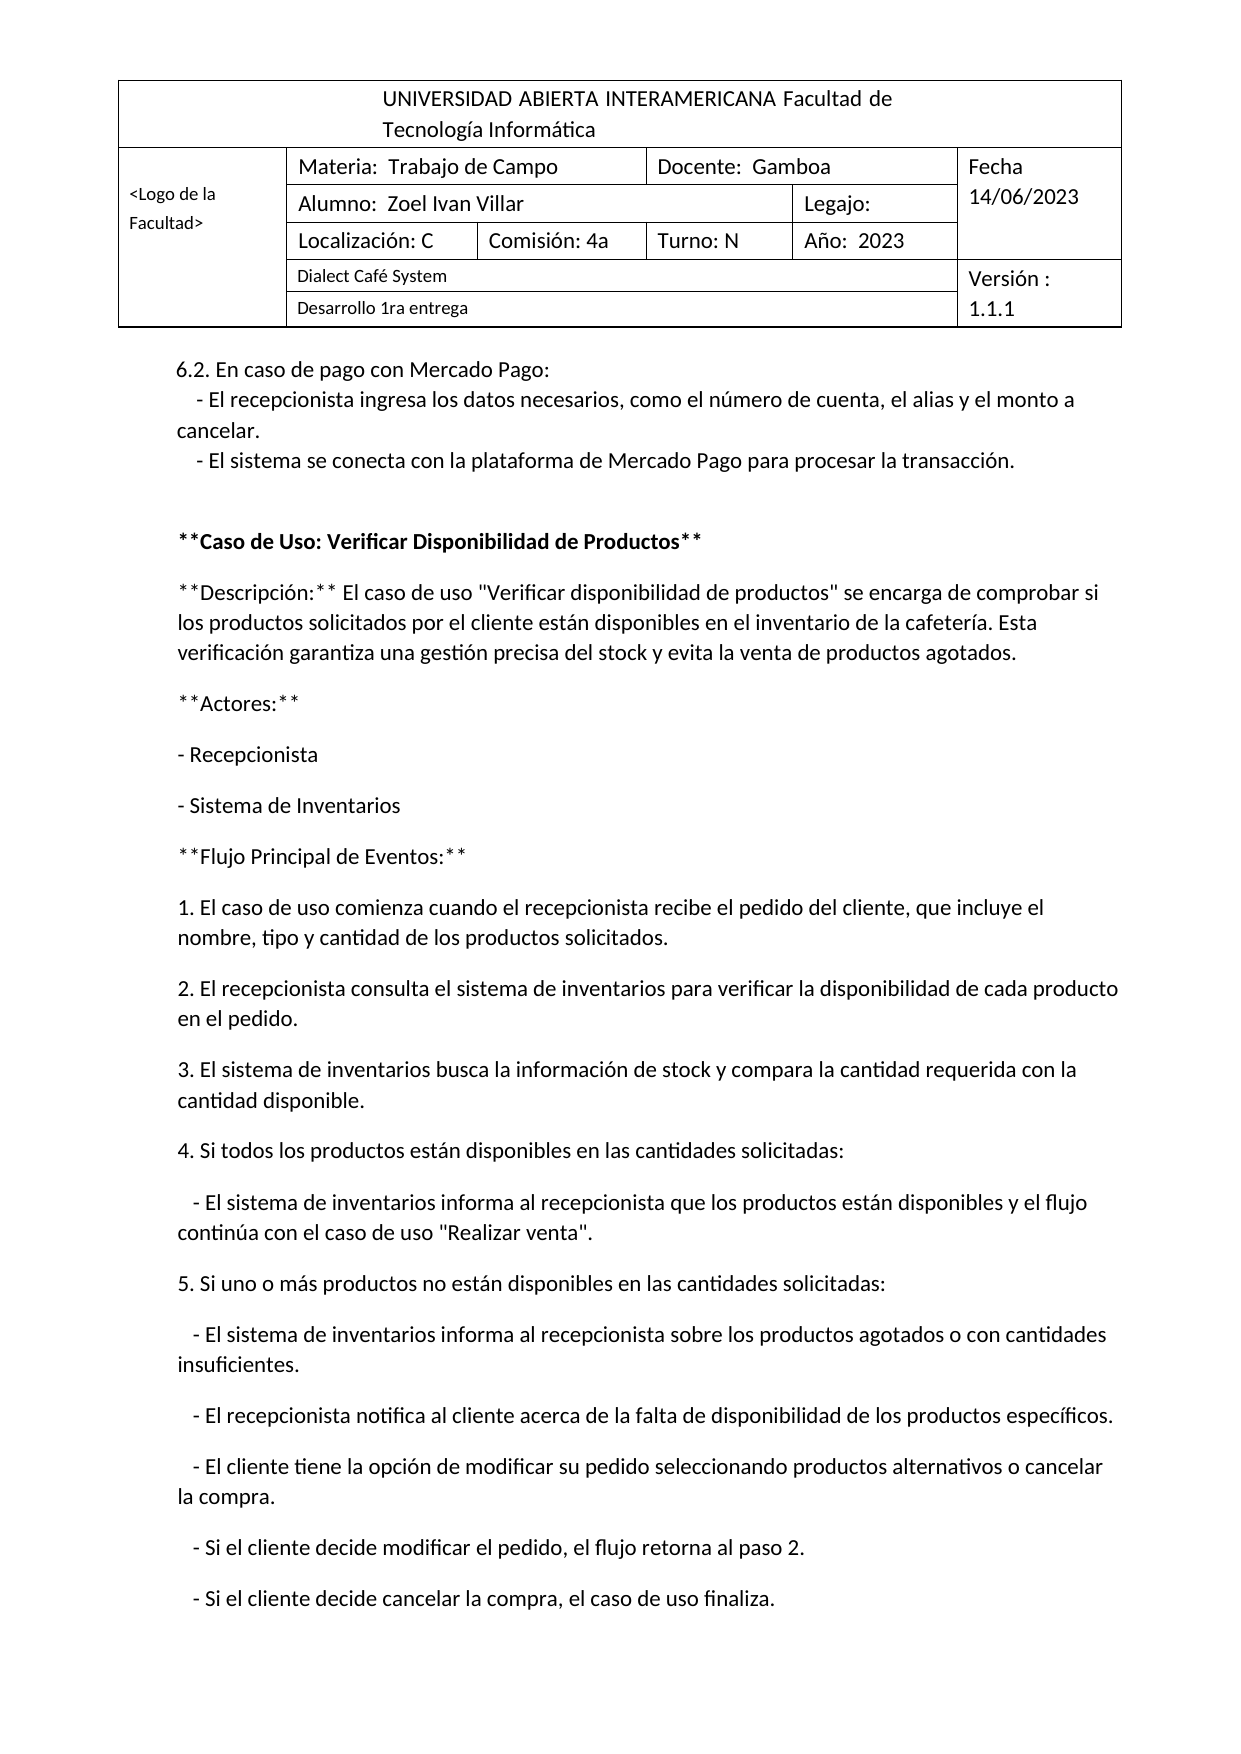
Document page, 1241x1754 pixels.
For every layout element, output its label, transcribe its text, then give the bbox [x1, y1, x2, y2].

text - Sistema de Inventarios [177, 791, 1122, 819]
text - El cliente tiene la opción de modificar su pedido seleccionando productos alternativos o cancelar la compra. [177, 1452, 1122, 1510]
text 1. El caso de uso comienza cuando el recepcionista recibe el pedido del cliente, que incluye el nombre, tipo y cantidad de los productos solicitados. [177, 893, 1122, 951]
text - Si el cliente decide cancelar la compra, el caso de uso finaliza. [177, 1584, 1122, 1612]
text **Caso de Uso: Verificar Disponibilidad de Productos** [177, 527, 1122, 555]
text - Si el cliente decide modificar el pedido, el flujo retorna al paso 2. [177, 1533, 1122, 1561]
text **Descripción:** El caso de uso "Verificar disponibilidad de productos" se encarga de comprobar si los productos solicitados por el cliente están disponibles en el inventario de la cafetería. Esta verificación garantiza una gestión precisa del stock y evita la venta de productos agotados. [177, 578, 1122, 667]
text 3. El sistema de inventarios busca la información de stock y compara la cantidad requerida con la cantidad disponible. [177, 1056, 1122, 1114]
text 5. Si uno o más productos no están disponibles en las cantidades solicitadas: [177, 1269, 1122, 1297]
text 4. Si todos los productos están disponibles en las cantidades solicitadas: [177, 1137, 1122, 1165]
text - El recepcionista ingresa los datos necesarios, como el número de cuenta, el alias y el monto a cancelar. [176, 386, 1122, 444]
text - El sistema de inventarios informa al recepcionista sobre los productos agotados o con cantidades insuficientes. [177, 1320, 1122, 1378]
text - El sistema de inventarios informa al recepcionista que los productos están disponibles y el flujo continúa con el caso de uso "Realizar venta". [177, 1188, 1122, 1246]
text 6.2. En caso de pago con Mercado Pago: [176, 355, 1122, 383]
text **Actores:** [177, 689, 1122, 717]
text - El recepcionista notifica al cliente acerca de la falta de disponibilidad de los productos específicos. [177, 1401, 1122, 1429]
text - Recepcionista [177, 740, 1122, 768]
text **Flujo Principal de Eventos:** [177, 842, 1122, 870]
text 2. El recepcionista consulta el sistema de inventarios para verificar la disponibilidad de cada producto en el pedido. [177, 974, 1122, 1033]
text - El sistema se conecta con la plataforma de Mercado Pago para procesar la transacción. [176, 446, 1122, 474]
